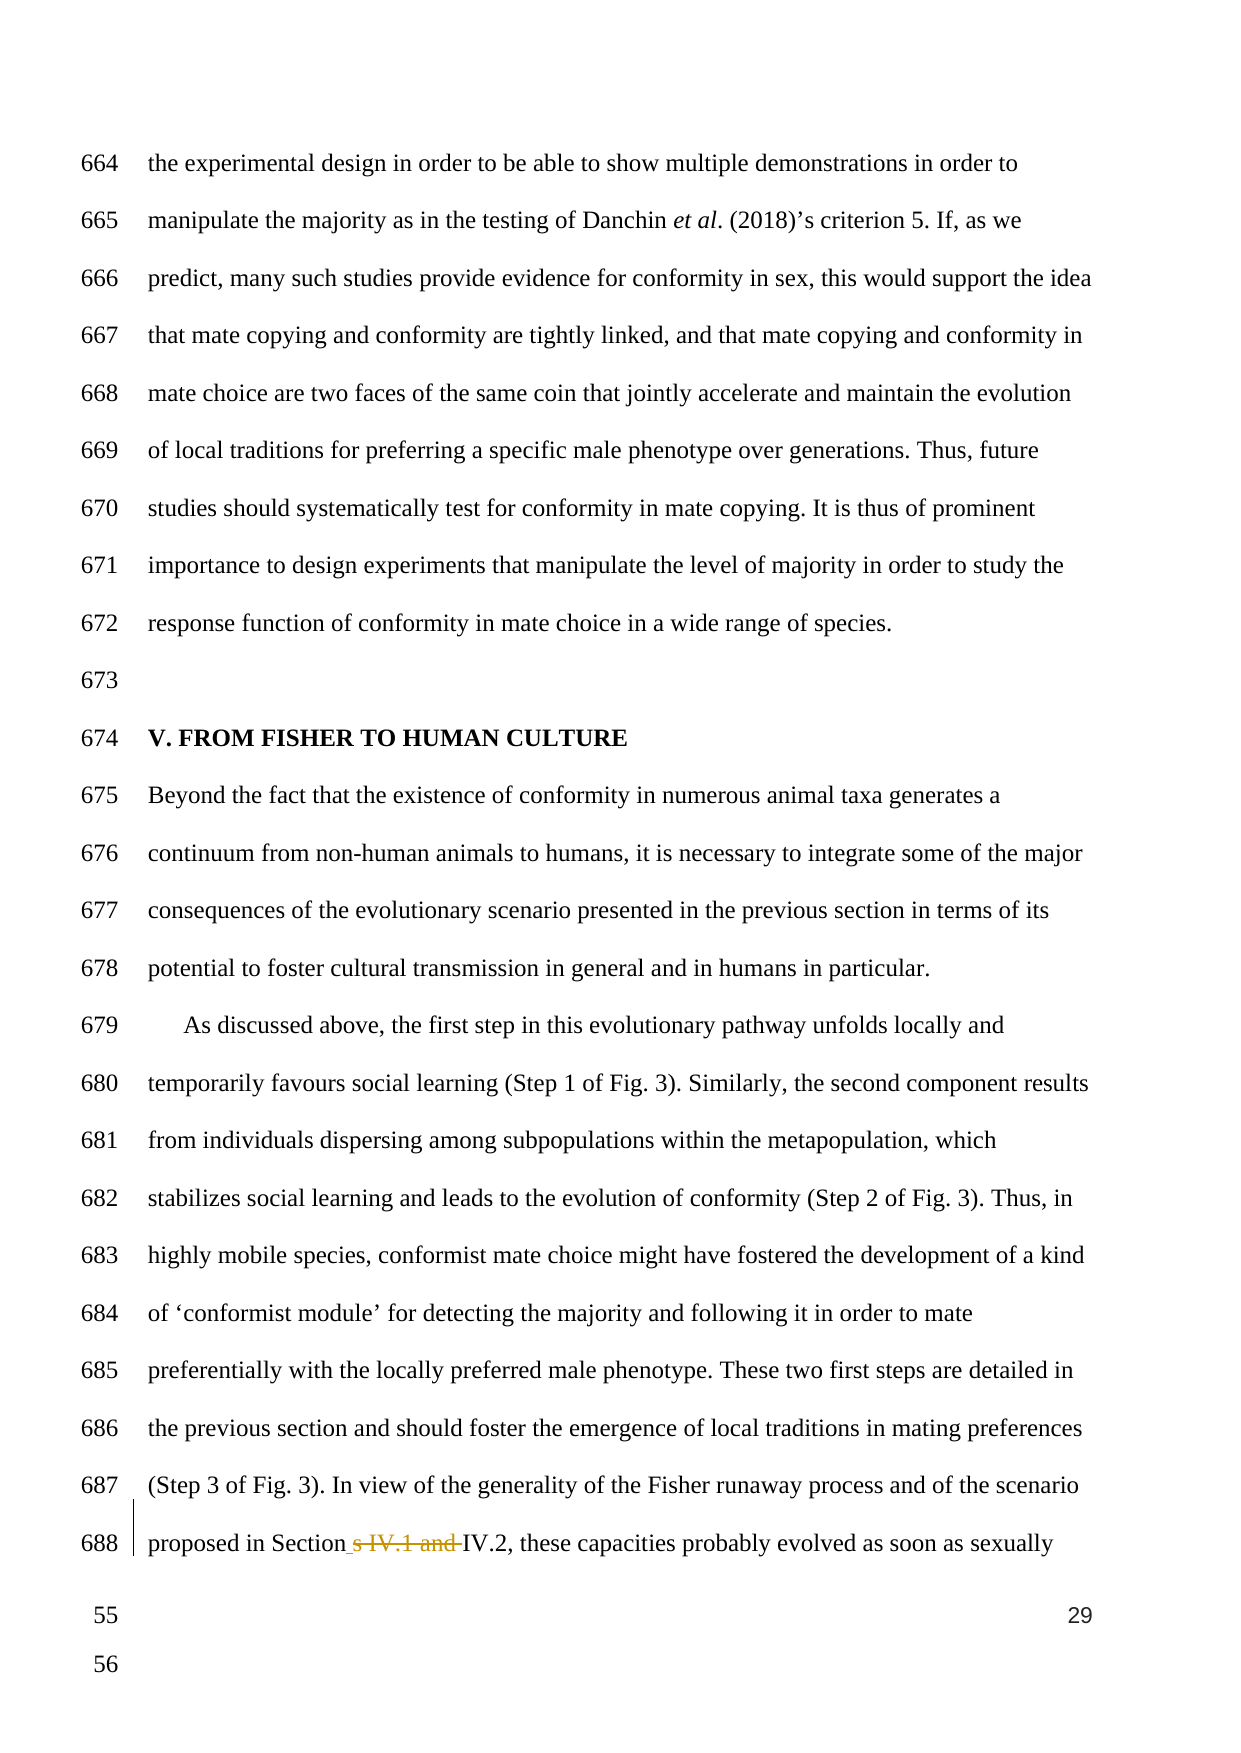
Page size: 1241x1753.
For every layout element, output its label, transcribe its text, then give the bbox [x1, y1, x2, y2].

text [148, 1010, 1093, 1556]
text Beyond the fact that the existence of conformity in numerous animal taxa generates a continuum from non-human animals to humans, it is necessary to integrate some of the major consequences of the evolutionary scenario presented in the previous section in terms of its potential to foster cultural transmission in general and in humans in particular. [148, 780, 1093, 981]
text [148, 148, 1093, 636]
subtitle V. FROM FISHER TO HUMAN CULTURE [148, 723, 1093, 751]
